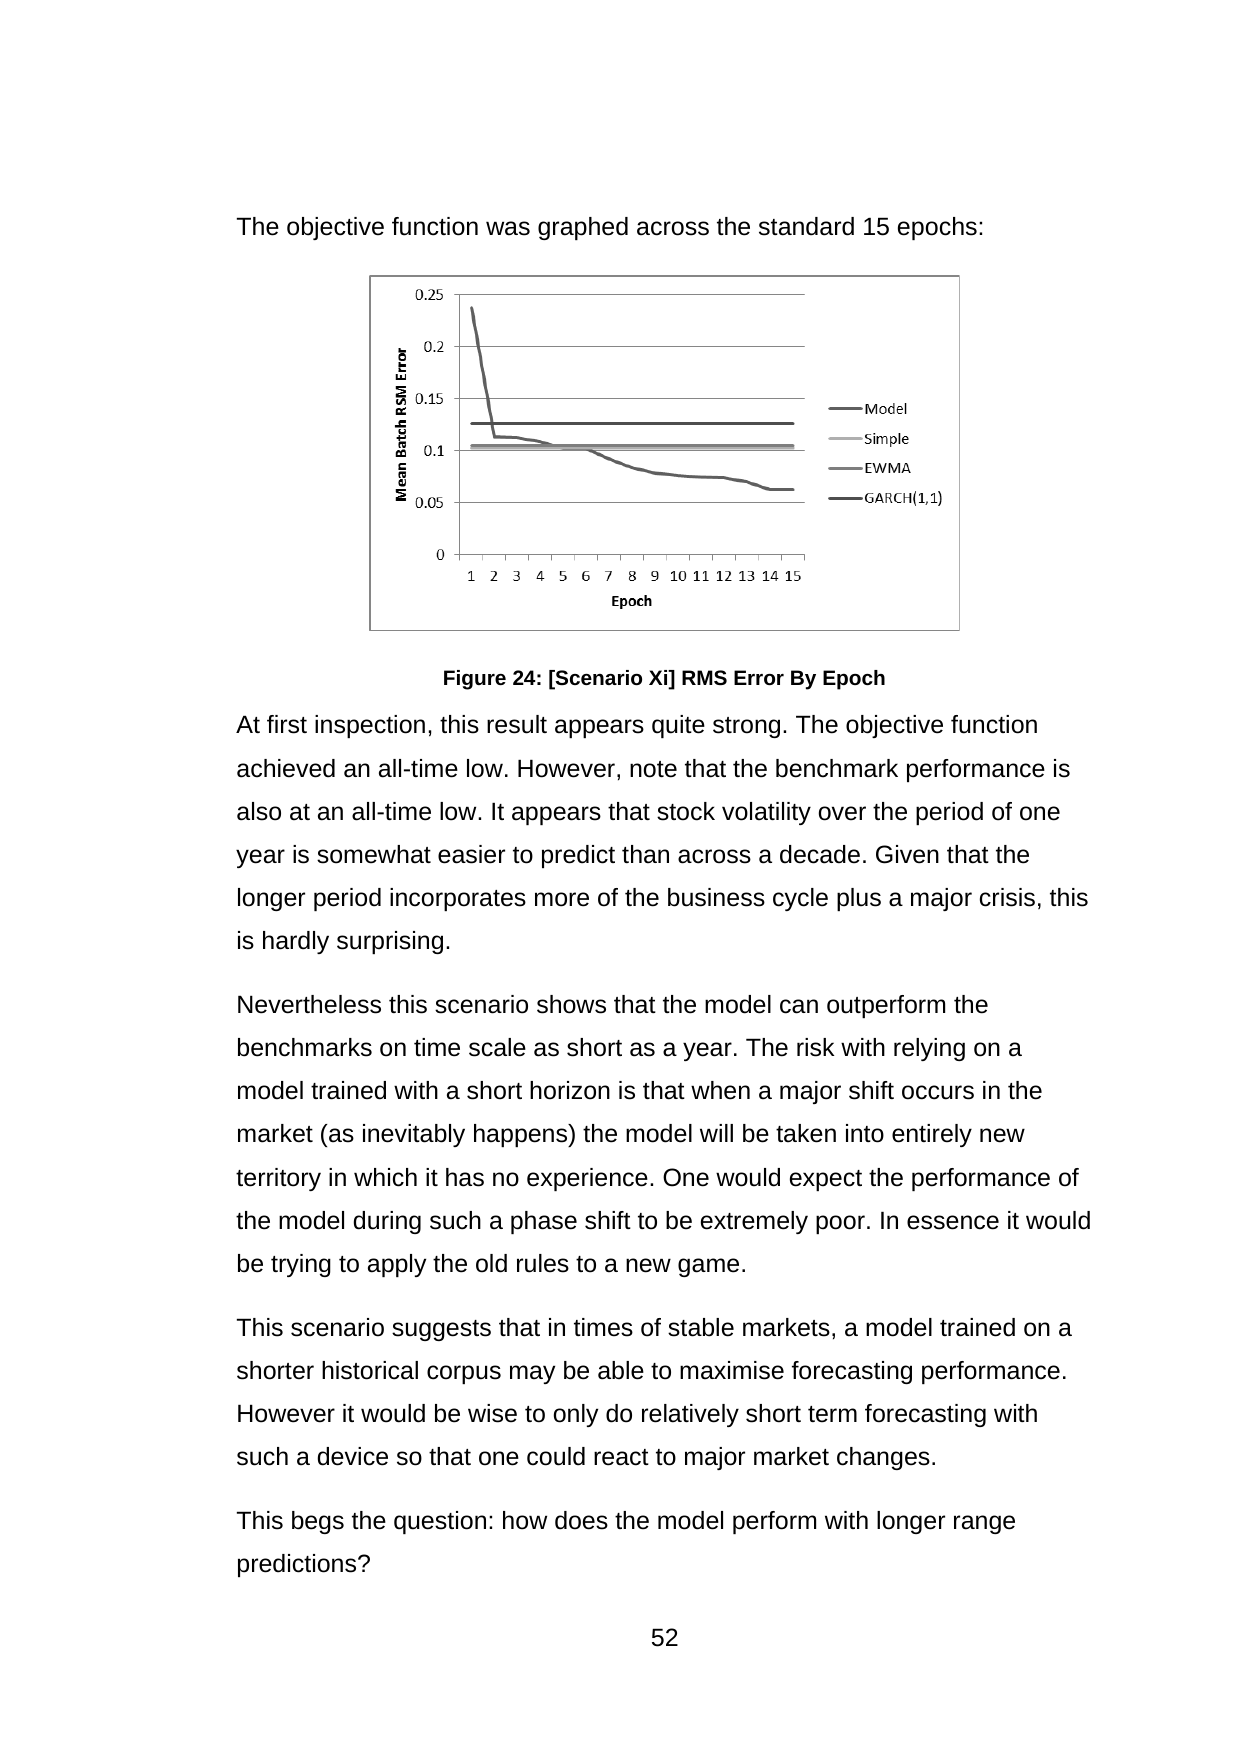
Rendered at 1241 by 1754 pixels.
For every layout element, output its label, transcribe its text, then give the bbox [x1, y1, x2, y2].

picture [369, 275, 960, 631]
text Nevertheless this scenario shows that the model can outperform the benchmarks on time scale as short as a year. The risk with relying on a model trained with a short horizon is that when a major shift occurs in the market (as inevitably happens) the model will be taken into entirely new territory in which it has no experience. One would expect the performance of the model during such a phase shift to be extremely poor. In essence it would be trying to apply the old rules to a new game. [236, 990, 1092, 1278]
text The objective function was graphed across the standard 15 epochs: [236, 212, 1092, 240]
text This scenario suggests that in times of stable markets, a model trained on a shorter historical corpus may be able to maximise forecasting performance. However it would be wise to only do relatively short term forecasting with such a device so that one could react to major market changes. [236, 1313, 1092, 1471]
text At first inspection, this result appears quite strong. The objective function achieved an all-time low. However, note that the benchmark performance is also at an all-time low. It appears that stock volatility over the period of one year is somewhat easier to predict than across a decade. Given that the longer period incorporates more of the business cycle plus a major crisis, this is hardly surprising. [236, 711, 1092, 955]
text This begs the question: how does the model perform with longer range predictions? [236, 1506, 1092, 1578]
